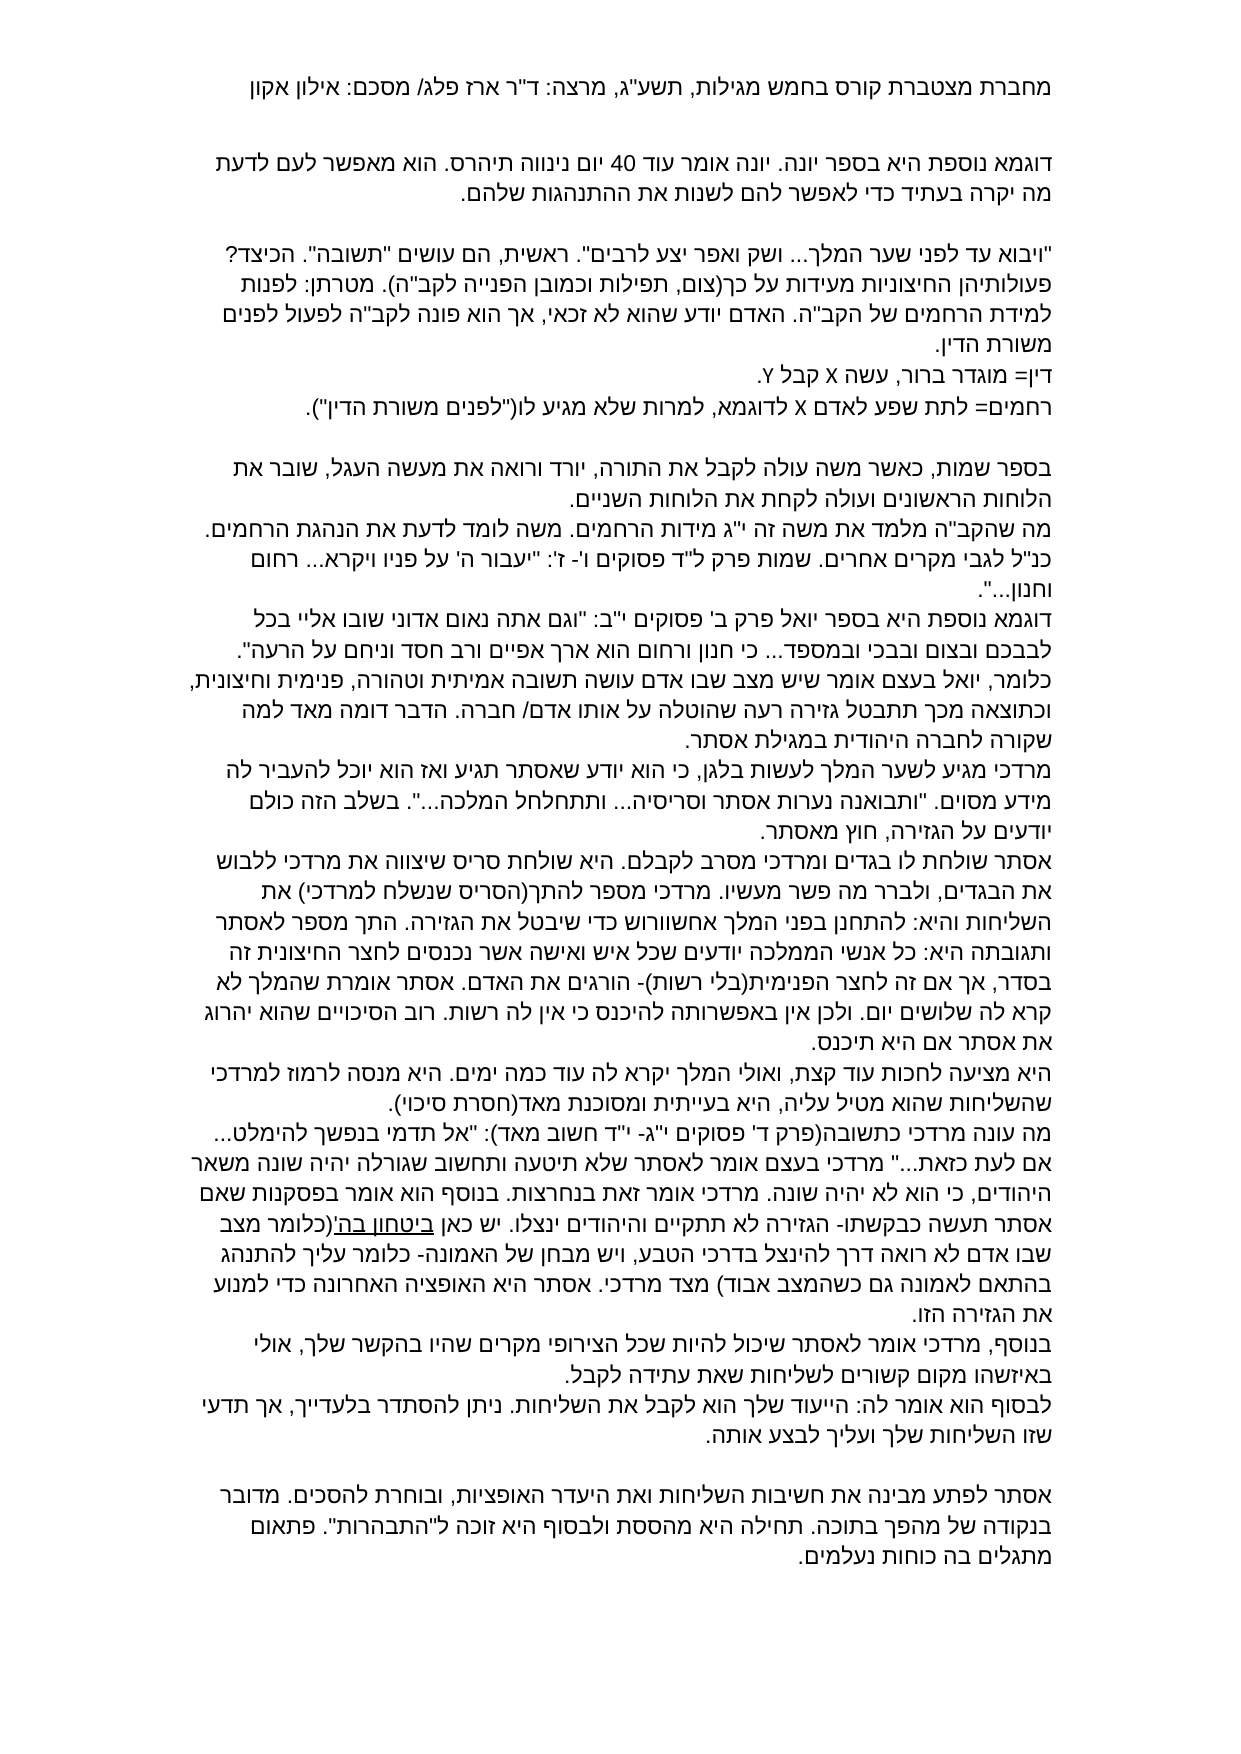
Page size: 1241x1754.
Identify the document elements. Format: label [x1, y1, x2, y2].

text [187, 150, 1053, 1599]
